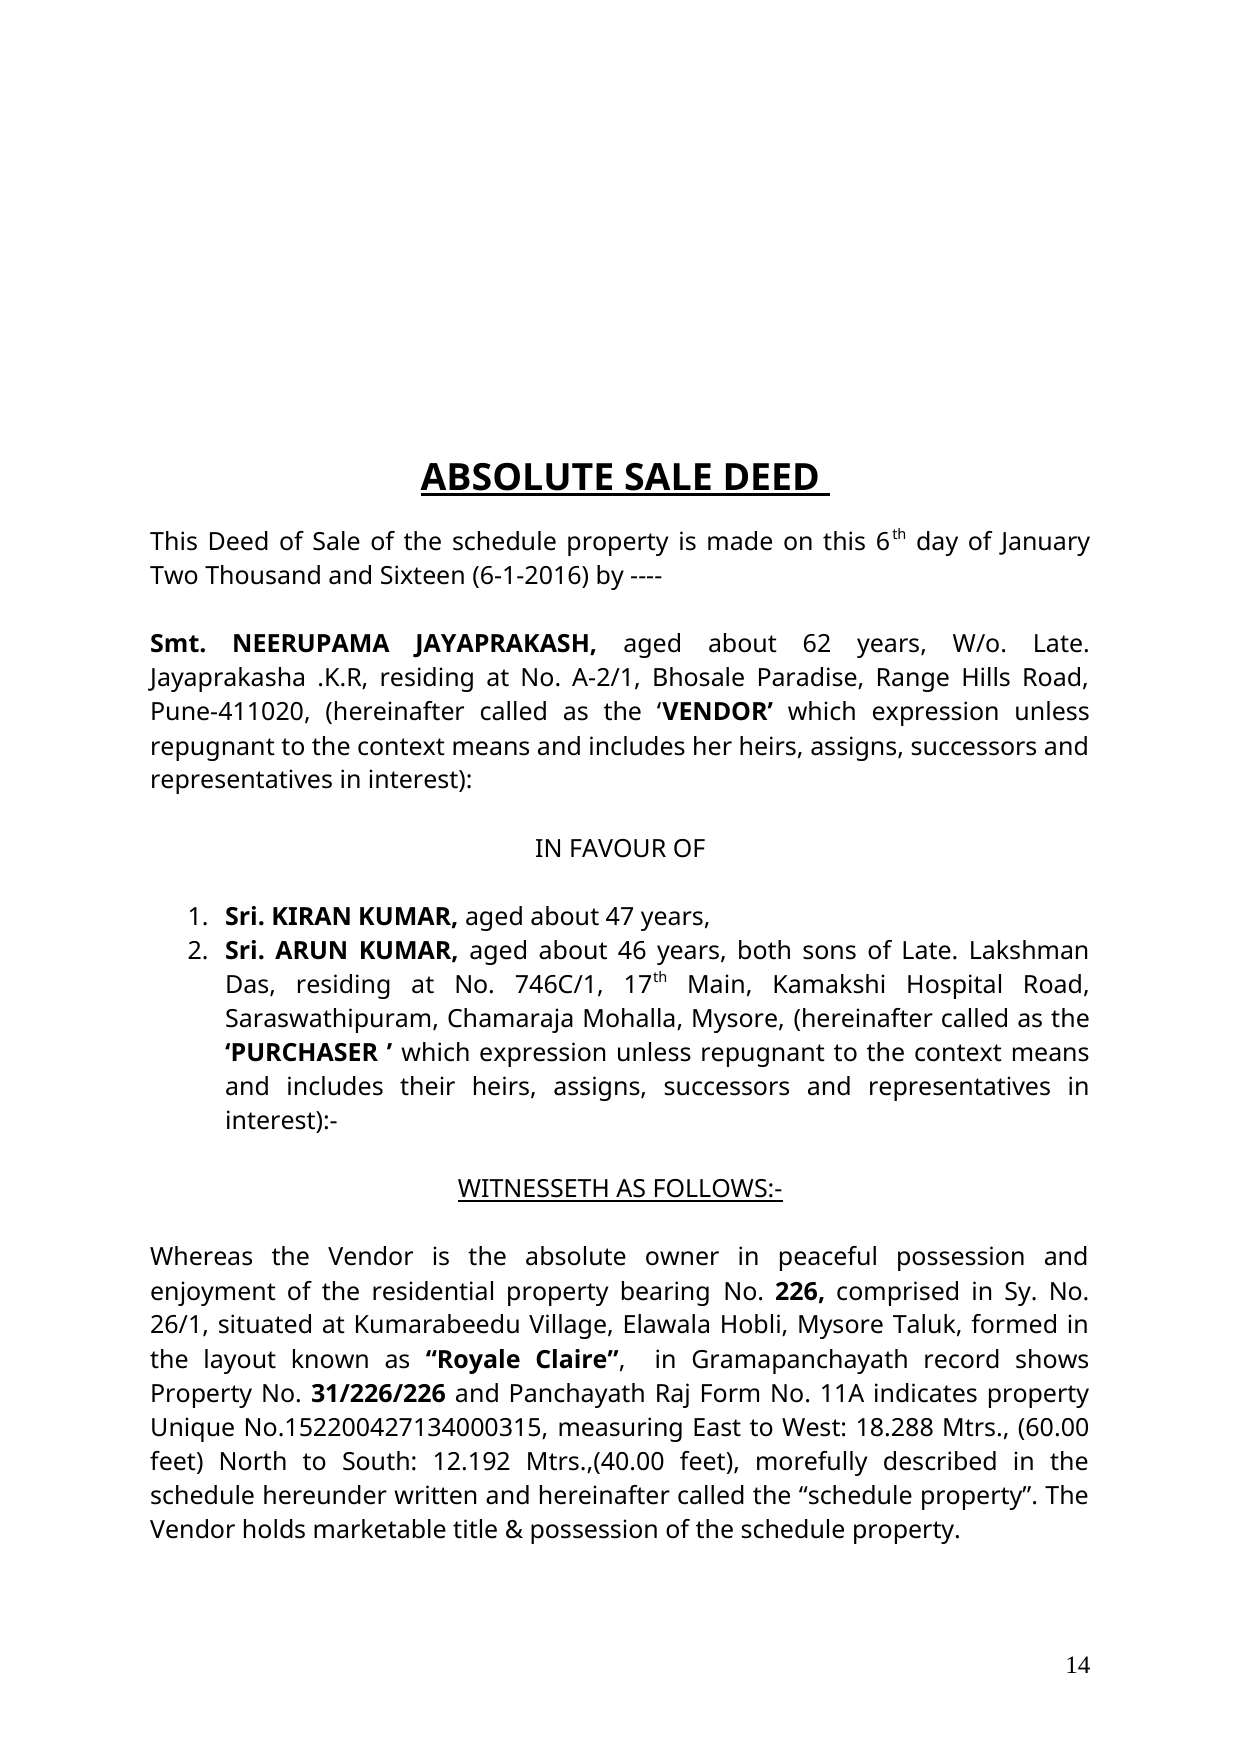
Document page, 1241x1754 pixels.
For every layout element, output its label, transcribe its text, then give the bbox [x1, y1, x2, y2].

title ABSOLUTE SALE DEED [150, 450, 1090, 501]
subtitle IN FAVOUR OF [150, 830, 1090, 864]
text Smt. NEERUPAMA JAYAPRAKASH, aged about 62 years, W/o. Late. Jayaprakasha .K.R, residing at No. A-2/1, Bhosale Paradise, Range Hills Road, Pune-411020, (hereinafter called as the ‘VENDOR’ which expression unless repugnant to the context means and includes her heirs, assigns, successors and representatives in interest): [150, 626, 1090, 796]
text Whereas the Vendor is the absolute owner in peaceful possession and enjoyment of the residential property bearing No. 226, comprised in Sy. No. 26/1, situated at Kumarabeedu Village, Elawala Hobli, Mysore Taluk, formed in the layout known as “Royale Claire”, in Gramapanchayath record shows Property No. 31/226/226 and Panchayath Raj Form No. 11A indicates property Unique No.152200427134000315, measuring East to West: 18.288 Mtrs., (60.00 feet) North to South: 12.192 Mtrs.,(40.00 feet), morefully described in the schedule hereunder written and hereinafter called the “schedule property”. The Vendor holds marketable title & possession of the schedule property. [150, 1239, 1090, 1546]
list Sri. KIRAN KUMAR, aged about 47 years, [187, 898, 1090, 932]
list Sri. ARUN KUMAR, aged about 46 years, both sons of Late. Lakshman Das, residing at No. 746C/1, 17th Main, Kamakshi Hospital Road, Saraswathipuram, Chamaraja Mohalla, Mysore, (hereinafter called as the ‘PURCHASER ’ which expression unless repugnant to the context means and includes their heirs, assigns, successors and representatives in interest):- [187, 932, 1090, 1137]
text This Deed of Sale of the schedule property is made on this 6th day of January Two Thousand and Sixteen (6-1-2016) by ---- [150, 524, 1090, 592]
subtitle WITNESSETH AS FOLLOWS:- [150, 1171, 1090, 1205]
